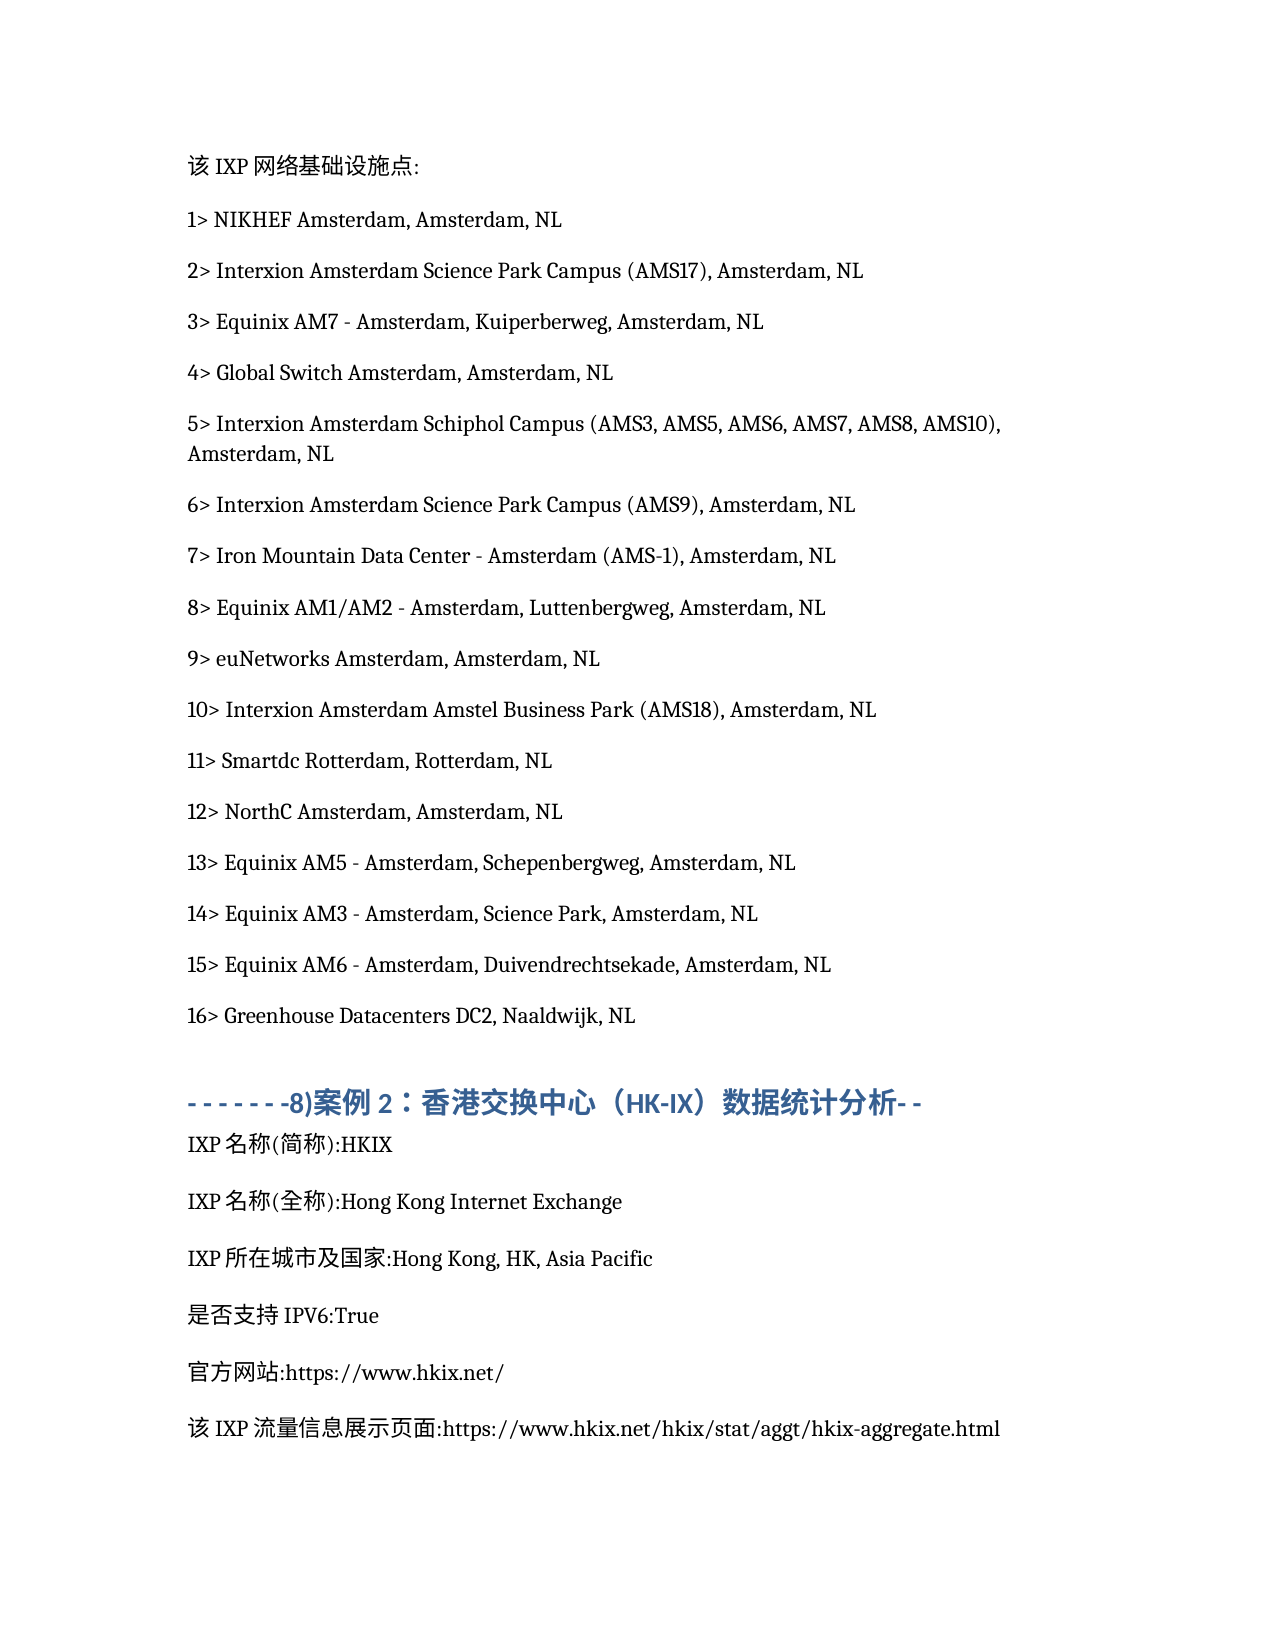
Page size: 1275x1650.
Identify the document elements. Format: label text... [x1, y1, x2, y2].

text 11> Smartdc Rotterdam, Rotterdam, NL [187, 747, 1087, 774]
text 3> Equinix AM7 - Amsterdam, Kuiperberweg, Amsterdam, NL [187, 309, 1087, 335]
text 8> Equinix AM1/AM2 - Amsterdam, Luttenbergweg, Amsterdam, NL [187, 594, 1087, 621]
text IXP所在城市及国家:Hong Kong, HK, Asia Pacific [187, 1242, 1087, 1273]
text IXP名称(简称):HKIX [187, 1128, 1087, 1160]
text 5> Interxion Amsterdam Schiphol Campus (AMS3, AMS5, AMS6, AMS7, AMS8, AMS10), Amsterdam, NL [187, 411, 1087, 467]
text 该IXP网络基础设施点: [187, 150, 1087, 181]
text 14> Equinix AM3 - Amsterdam, Science Park, Amsterdam, NL [187, 901, 1087, 927]
text 该IXP流量信息展示页面:https://www.hkix.net/hkix/stat/aggt/hkix-aggregate.html [187, 1412, 1087, 1443]
text 1> NIKHEF Amsterdam, Amsterdam, NL [187, 207, 1087, 233]
text 官方网站:https://www.hkix.net/ [187, 1356, 1087, 1387]
text 6> Interxion Amsterdam Science Park Campus (AMS9), Amsterdam, NL [187, 492, 1087, 518]
text 7> Iron Mountain Data Center - Amsterdam (AMS-1), Amsterdam, NL [187, 543, 1087, 569]
text 13> Equinix AM5 - Amsterdam, Schepenbergweg, Amsterdam, NL [187, 849, 1087, 876]
text 4> Global Switch Amsterdam, Amsterdam, NL [187, 360, 1087, 386]
text 15> Equinix AM6 - Amsterdam, Duivendrechtsekade, Amsterdam, NL [187, 952, 1087, 978]
text IXP名称(全称):Hong Kong Internet Exchange [187, 1185, 1087, 1216]
text 9> euNetworks Amsterdam, Amsterdam, NL [187, 645, 1087, 672]
text 是否支持IPV6:True [187, 1299, 1087, 1330]
text 10> Interxion Amsterdam Amstel Business Park (AMS18), Amsterdam, NL [187, 696, 1087, 723]
subtitle - - - - - - -8)案例2：香港交换中心（HK-IX）数据统计分析- - [187, 1083, 1087, 1122]
text 12> NorthC Amsterdam, Amsterdam, NL [187, 798, 1087, 825]
text 2> Interxion Amsterdam Science Park Campus (AMS17), Amsterdam, NL [187, 258, 1087, 284]
text 16> Greenhouse Datacenters DC2, Naaldwijk, NL [187, 1003, 1087, 1029]
